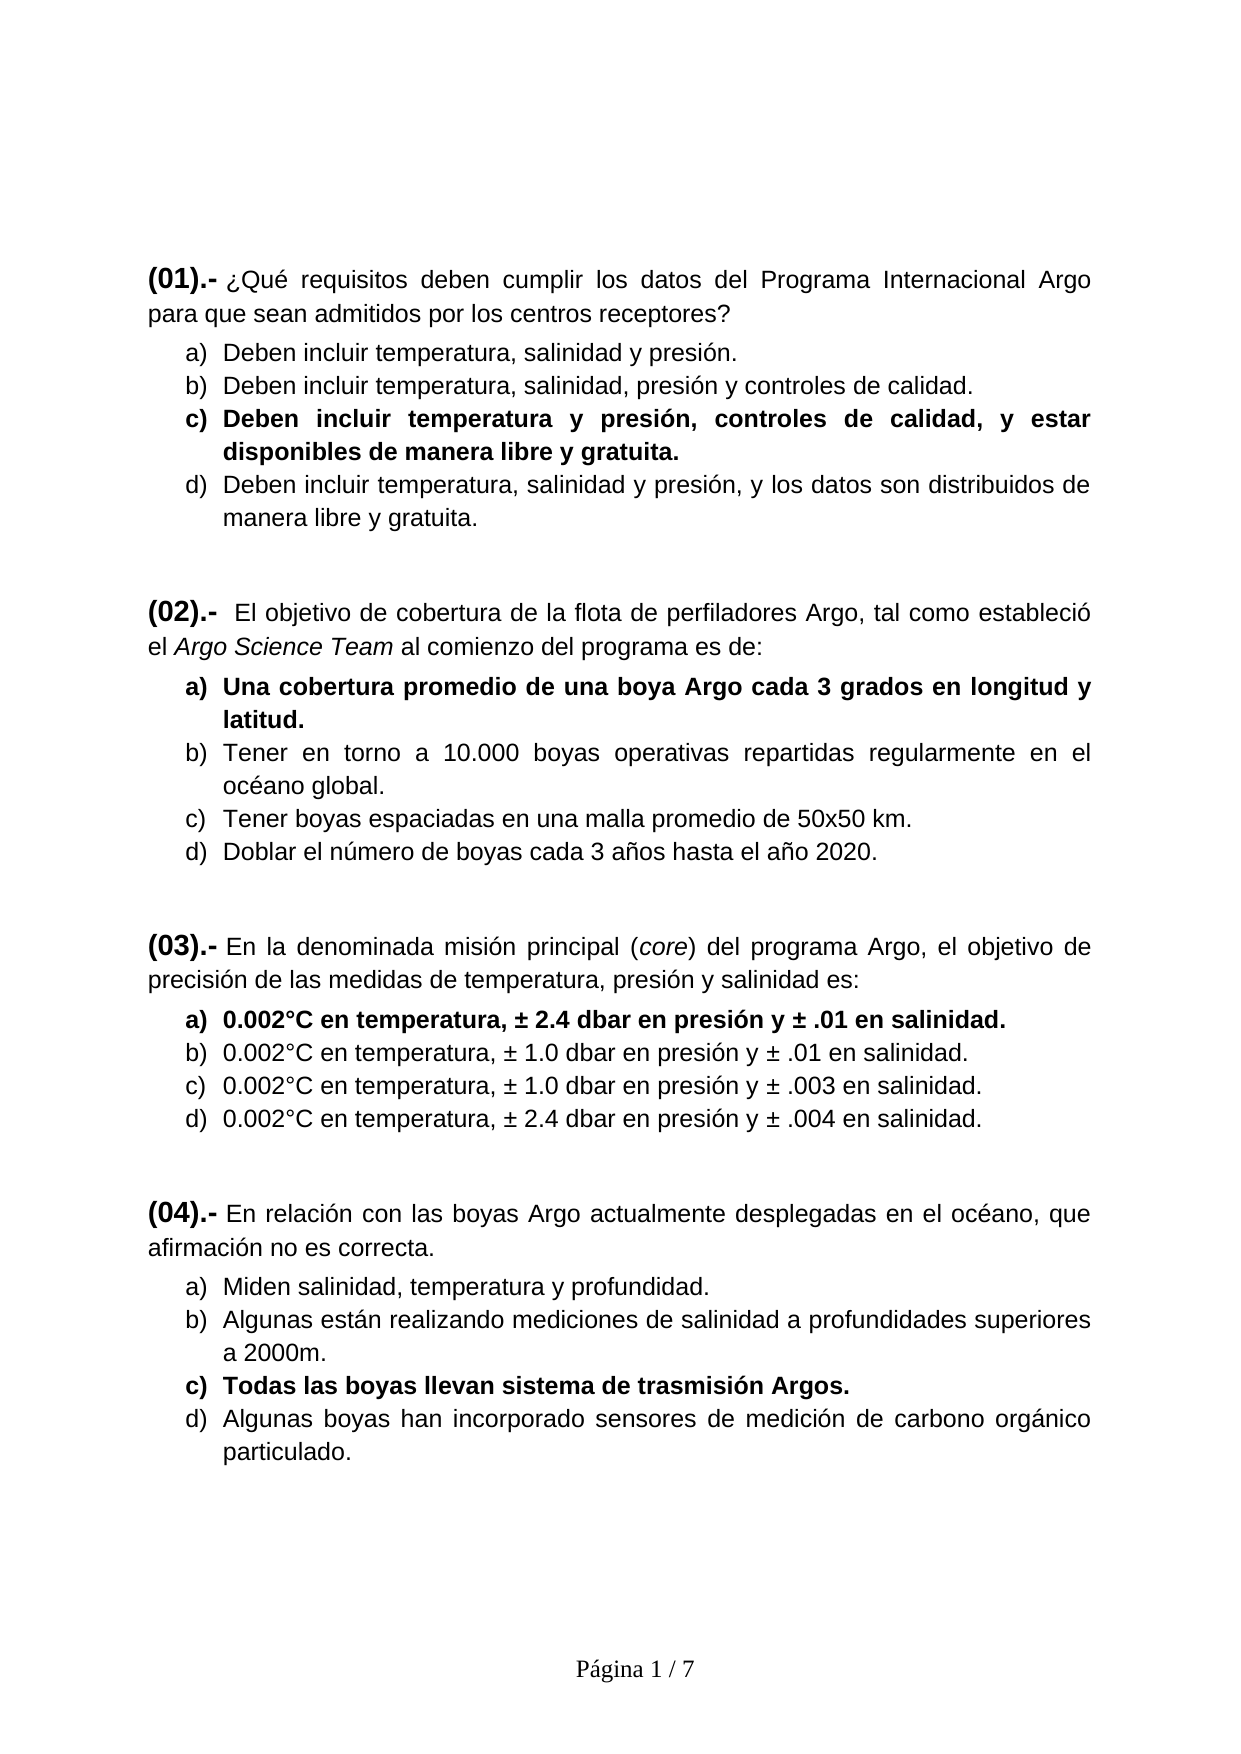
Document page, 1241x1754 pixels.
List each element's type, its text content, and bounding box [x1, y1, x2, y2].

list 0.002°C en temperatura, ± 1.0 dbar en presión y ± .003 en salinidad. [185, 1071, 1092, 1099]
list Deben incluir temperatura, salinidad y presión. [185, 338, 1092, 367]
list Doblar el número de boyas cada 3 años hasta el año 2020. [185, 837, 1092, 865]
list 0.002°C en temperatura, ± 2.4 dbar en presión y ± .01 en salinidad. [185, 1005, 1092, 1033]
list Algunas están realizando mediciones de salinidad a profundidades superiores a 2000m. [185, 1305, 1092, 1367]
list Deben incluir temperatura, salinidad y presión, y los datos son distribuidos de manera libre y gratuita. [185, 470, 1092, 532]
list Todas las boyas llevan sistema de trasmisión Argos. [185, 1371, 1092, 1400]
subtitle ¿Qué requisitos deben cumplir los datos del Programa Internacional Argo para que sean admitidos por los centros receptores? [148, 261, 1092, 328]
list Una cobertura promedio de una boya Argo cada 3 grados en longitud y latitud. [185, 672, 1092, 733]
subtitle El objetivo de cobertura de la flota de perfiladores Argo, tal como estableció el Argo Science Team al comienzo del programa es de: [148, 594, 1092, 661]
list 0.002°C en temperatura, ± 1.0 dbar en presión y ± .01 en salinidad. [185, 1038, 1092, 1067]
list Tener en torno a 10.000 boyas operativas repartidas regularmente en el océano global. [185, 738, 1092, 799]
list Miden salinidad, temperatura y profundidad. [185, 1272, 1092, 1301]
list Deben incluir temperatura y presión, controles de calidad, y estar disponibles de manera libre y gratuita. [185, 404, 1092, 466]
subtitle En la denominada misión principal (core) del programa Argo, el objetivo de precisión de las medidas de temperatura, presión y salinidad es: [148, 928, 1092, 994]
list 0.002°C en temperatura, ± 2.4 dbar en presión y ± .004 en salinidad. [185, 1104, 1092, 1133]
list Tener boyas espaciadas en una malla promedio de 50x50 km. [185, 804, 1092, 832]
list Deben incluir temperatura, salinidad, presión y controles de calidad. [185, 371, 1092, 400]
subtitle En relación con las boyas Argo actualmente desplegadas en el océano, que afirmación no es correcta. [148, 1195, 1092, 1261]
list Algunas boyas han incorporado sensores de medición de carbono orgánico particulado. [185, 1404, 1092, 1466]
